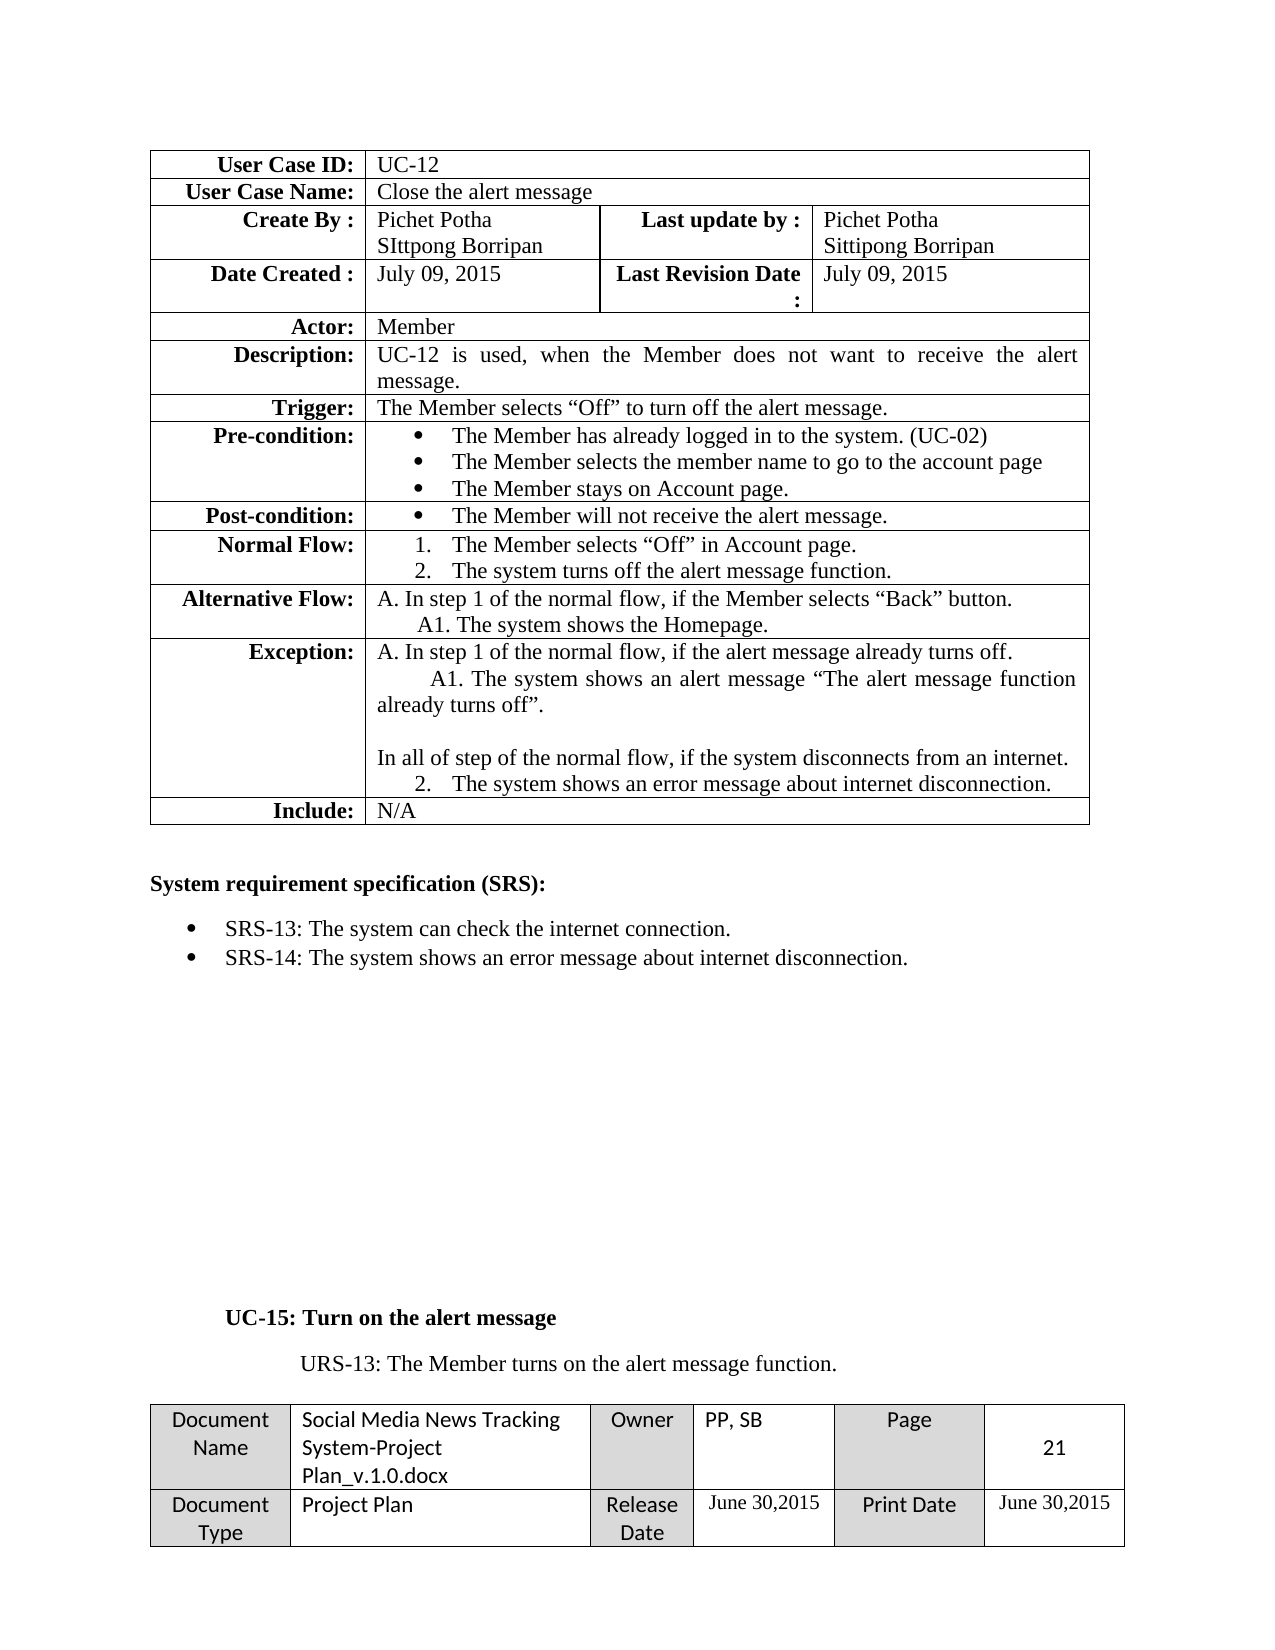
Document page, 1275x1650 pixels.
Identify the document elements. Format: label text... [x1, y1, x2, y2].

table_cell UC-12 is used, when the Member does not want to receive the alert message. [366, 341, 1089, 393]
table_cell Include: [151, 798, 365, 824]
table_header UC-12 [366, 151, 1089, 177]
table_cell Member [366, 313, 1089, 340]
table_cell Pre-condition: [151, 422, 365, 501]
table_cell A. In step 1 of the normal flow, if the Member selects “Back” button. A1. The system shows the Homepage. [366, 585, 1089, 637]
table_cell Close the alert message [366, 179, 1089, 205]
table_cell Last update by : [601, 206, 812, 258]
table_cell N/A [366, 798, 1089, 824]
table_cell Pichet Potha SIttpong Borripan [366, 206, 599, 258]
table_cell Trigger: [151, 395, 365, 421]
table_cell Pichet Potha Sittipong Borripan [813, 206, 1089, 258]
table_cell A. In step 1 of the normal flow, if the alert message already turns off. A1. The system shows an alert message “The alert message function already turns off”. In all of step of the normal flow, if the system disconnects from an internet. The system shows an error message about internet disconnection. [366, 639, 1089, 797]
table_cell Actor: [151, 313, 365, 340]
table_cell Create By : [151, 206, 365, 258]
table_header User Case ID: [151, 151, 365, 177]
table_cell The Member selects “Off” in Account page. The system turns off the alert message function. [366, 531, 1089, 584]
text UC-15: Turn on the alert message [150, 1304, 1125, 1331]
text URS-13: The Member turns on the alert message function. [150, 1349, 1125, 1376]
table_cell Description: [151, 341, 365, 393]
table_cell Exception: [151, 639, 365, 797]
table_cell Date Created : [151, 260, 365, 312]
list SRS-14: The system shows an error message about internet disconnection. [187, 944, 1125, 970]
table_cell Alternative Flow: [151, 585, 365, 637]
table_cell July 09, 2015 [813, 260, 1089, 312]
table_cell Last Revision Date : [601, 260, 812, 312]
table_cell The Member has already logged in to the system. (UC-02) The Member selects the member name to go to the account page The Member stays on Account page. [366, 422, 1089, 501]
table_cell Post-condition: [151, 502, 365, 530]
table_cell Normal Flow: [151, 531, 365, 584]
table_cell July 09, 2015 [366, 260, 599, 312]
table_cell The Member will not receive the alert message. [366, 502, 1089, 530]
table_cell User Case Name: [151, 179, 365, 205]
list SRS-13: The system can check the internet connection. [187, 915, 1125, 942]
text System requirement specification (SRS): [150, 870, 1125, 896]
table_cell The Member selects “Off” to turn off the alert message. [366, 395, 1089, 421]
